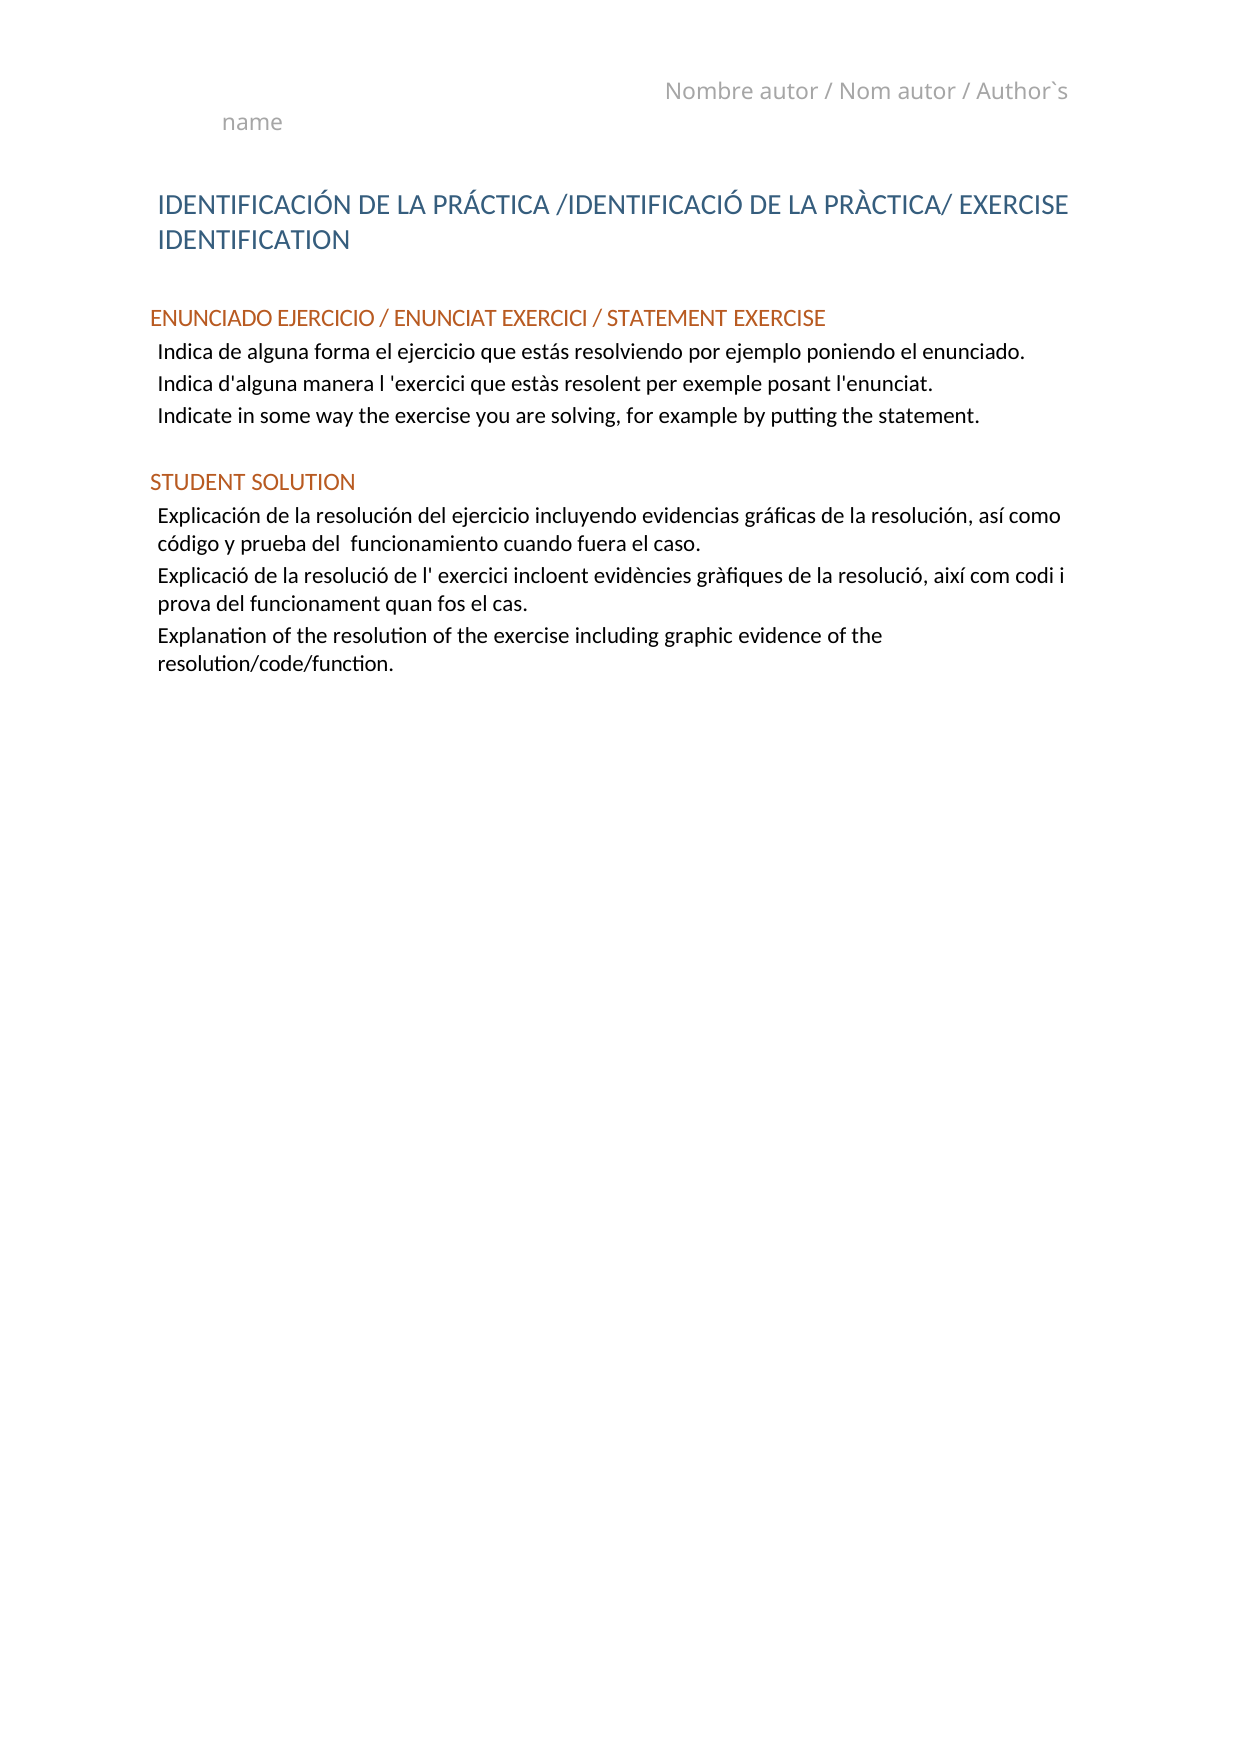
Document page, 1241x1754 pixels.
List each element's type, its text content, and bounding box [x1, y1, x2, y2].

subtitle STUDENT SOLUTION [150, 466, 1134, 497]
subtitle Indica de alguna forma el ejercicio que estás resolviendo por ejemplo poniendo el enunciado. [157, 337, 1074, 365]
subtitle IDENTIFICACIÓN DE LA PRÁCTICA /IDENTIFICACIÓ DE LA PRÀCTICA/ EXERCISE IDENTIFICATION [157, 186, 1134, 257]
subtitle Explicació de la resolució de l' exercici incloent evidències gràfiques de la resolució, així com codi i prova del funcionament quan fos el cas. [157, 561, 1074, 617]
subtitle Indica d'alguna manera l 'exercici que estàs resolent per exemple posant l'enunciat. [157, 369, 1074, 397]
subtitle Explicación de la resolución del ejercicio incluyendo evidencias gráficas de la resolución, así como código y prueba del funcionamiento cuando fuera el caso. [157, 501, 1074, 557]
subtitle ENUNCIADO EJERCICIO / ENUNCIAT EXERCICI / STATEMENT EXERCISE [150, 302, 1134, 333]
subtitle Indicate in some way the exercise you are solving, for example by putting the statement. [157, 402, 1074, 430]
subtitle Explanation of the resolution of the exercise including graphic evidence of the resolution/code/function. [157, 621, 1074, 677]
